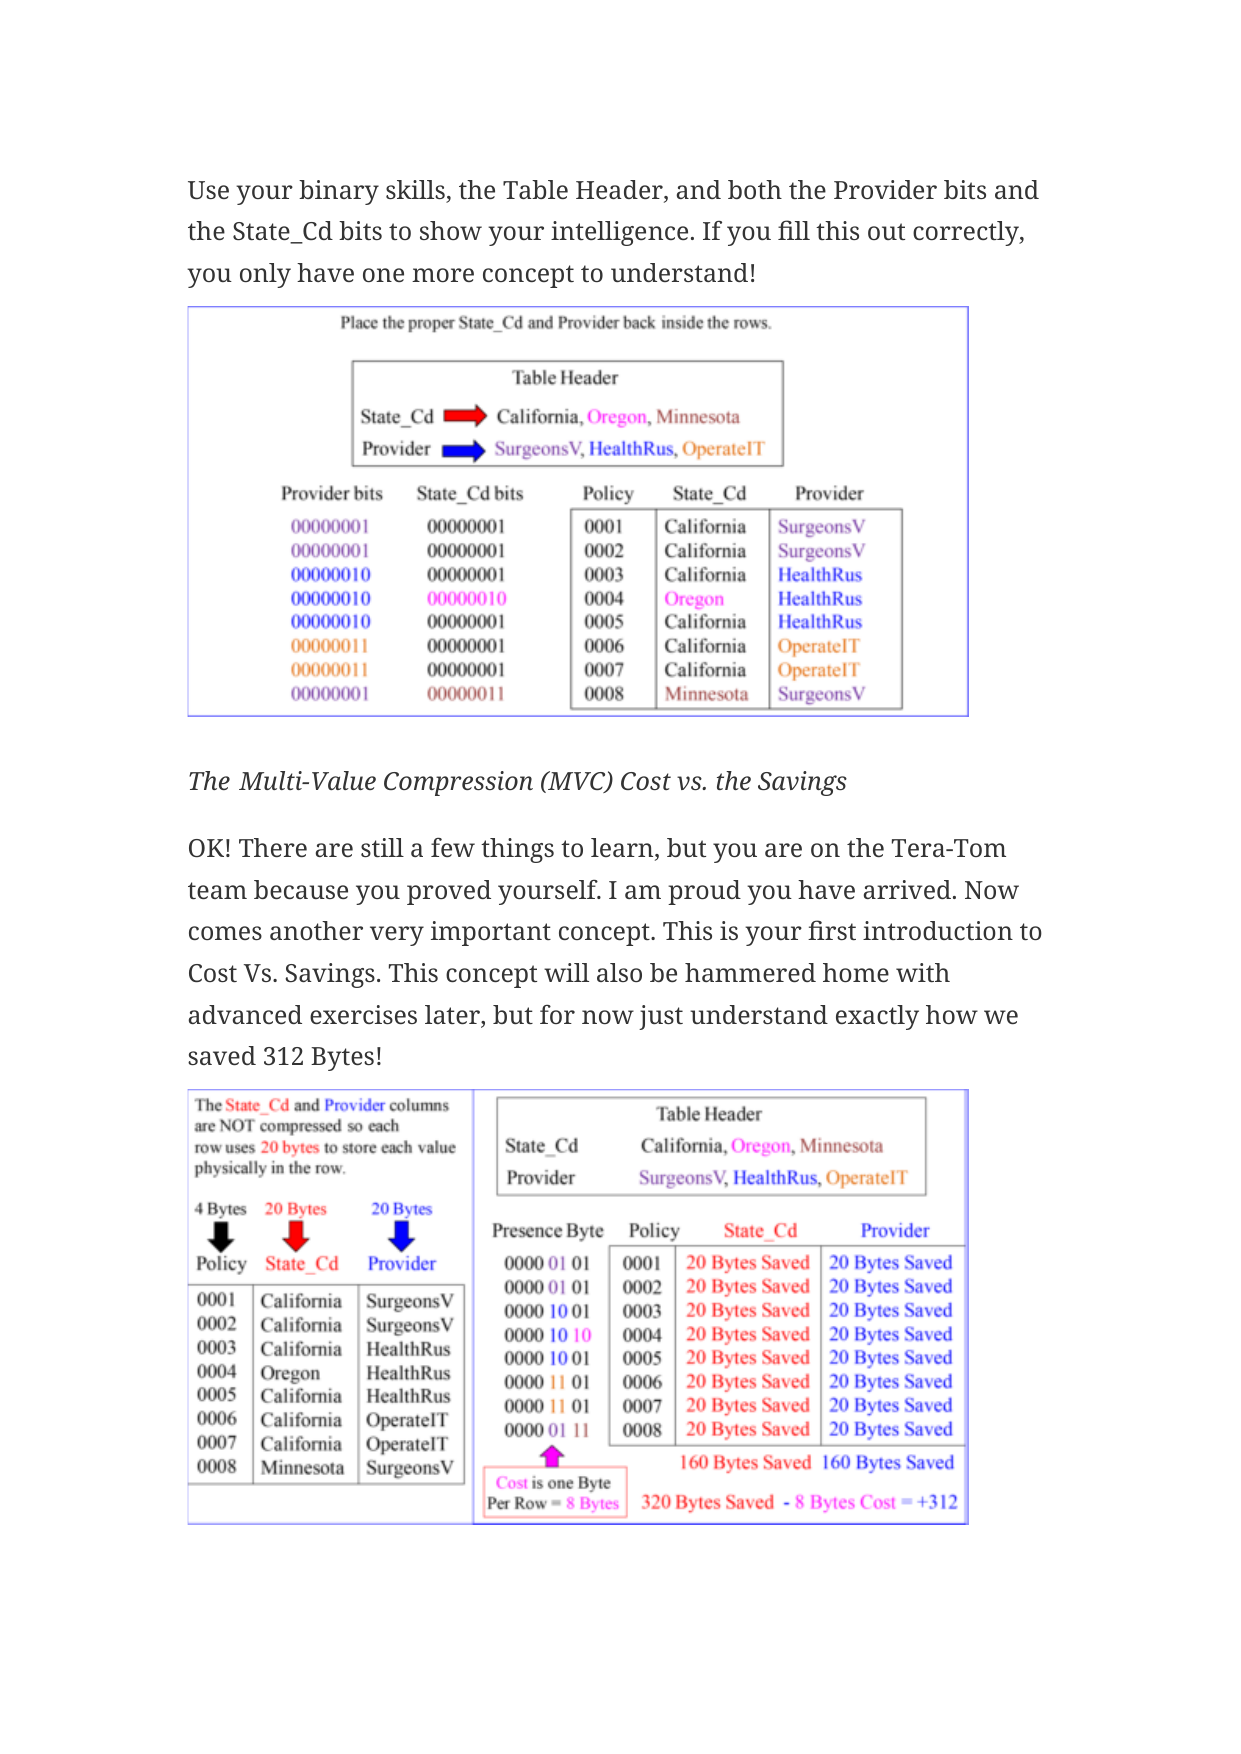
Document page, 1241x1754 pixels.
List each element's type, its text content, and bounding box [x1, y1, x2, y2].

text The Multi-Value Compression (MVC) Cost vs. the Savings [187, 760, 1053, 802]
picture [187, 1089, 969, 1525]
text OK! There are still a few things to learn, but you are on the Tera-Tom team because you proved yourself. I am proud you have arrived. Now comes another very important concept. This is your first introduction to Cost Vs. Savings. This concept will also be hammered home with advanced exercises later, but for now just understand exactly how we saved 312 Bytes! [187, 827, 1053, 1077]
text Use your binary skills, the Table Header, and both the Provider bits and the State_Cd bits to show your intelligence. If you fill this out correctly, you only have one more concept to understand! [187, 169, 1053, 294]
picture [187, 306, 969, 717]
